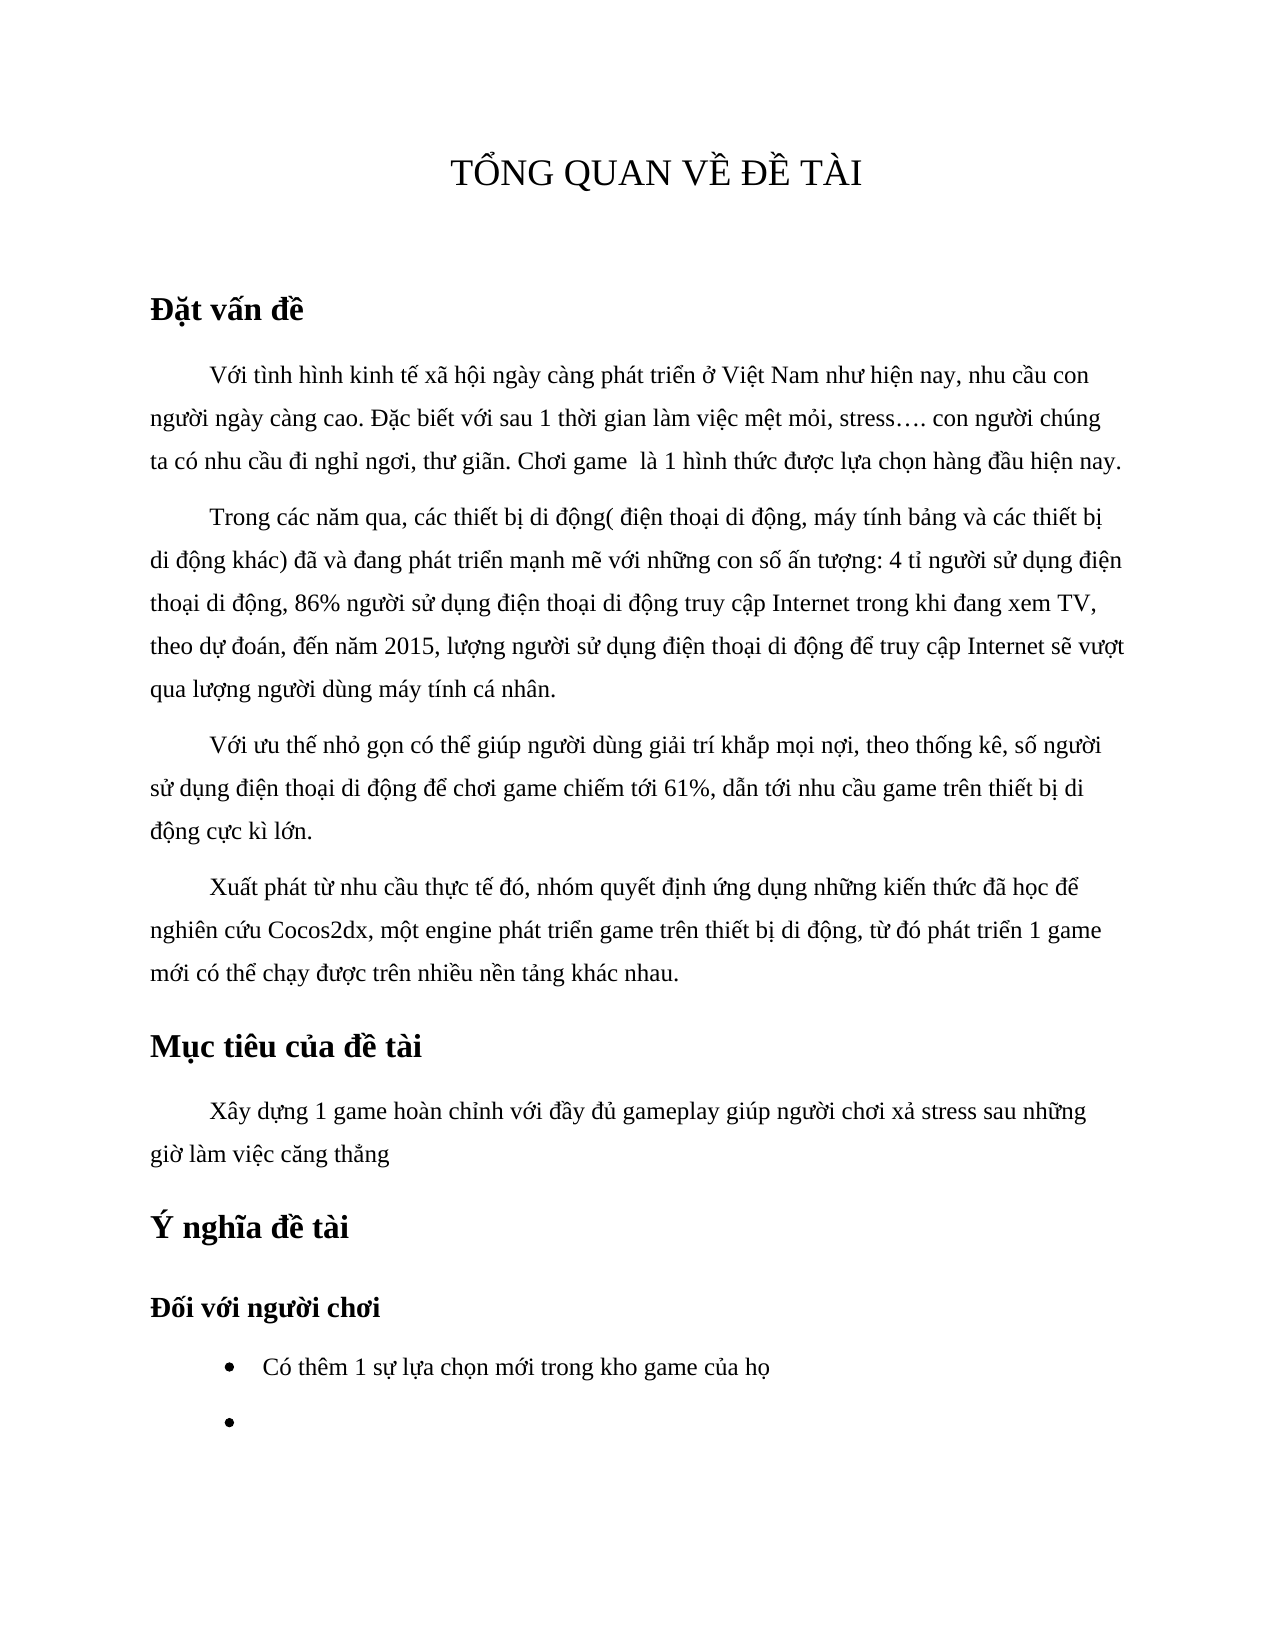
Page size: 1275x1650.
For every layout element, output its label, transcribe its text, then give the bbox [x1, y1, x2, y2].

subtitle Mục tiêu của đề tài [150, 1026, 1125, 1064]
text Với ưu thế nhỏ gọn có thể giúp người dùng giải trí khắp mọi nợi, theo thống kê, số người sử dụng điện thoại di động để chơi game chiếm tới 61%, dẫn tới nhu cầu game trên thiết bị di động cực kì lớn. [150, 730, 1125, 845]
text Trong các năm qua, các thiết bị di động( điện thoại di động, máy tính bảng và các thiết bị di động khác) đã và đang phát triển mạnh mẽ với những con số ấn tượng: 4 tỉ người sử dụng điện thoại di động, 86% người sử dụng điện thoại di động truy cập Internet trong khi đang xem TV, theo dự đoán, đến năm 2015, lượng người sử dụng điện thoại di động để truy cập Internet sẽ vượt qua lượng người dùng máy tính cá nhân. [150, 502, 1125, 703]
subtitle Ý nghĩa đề tài [150, 1207, 1125, 1246]
subtitle TỔNG QUAN VỀ ĐỀ TÀI [187, 150, 1125, 193]
list Có thêm 1 sự lựa chọn mới trong kho game của họ [225, 1352, 1125, 1381]
subtitle Đặt vấn đề [150, 290, 1125, 328]
text Với tình hình kinh tế xã hội ngày càng phát triển ở Việt Nam như hiện nay, nhu cầu con người ngày càng cao. Đặc biết với sau 1 thời gian làm việc mệt mỏi, stress…. con người chúng ta có nhu cầu đi nghỉ ngơi, thư giãn. Chơi game là 1 hình thức được lựa chọn hàng đầu hiện nay. [150, 360, 1125, 475]
text Xuất phát từ nhu cầu thực tế đó, nhóm quyết định ứng dụng những kiến thức đã học để nghiên cứu Cocos2dx, một engine phát triển game trên thiết bị di động, từ đó phát triển 1 game mới có thể chạy được trên nhiều nền tảng khác nhau. [150, 872, 1125, 987]
subtitle Đối với người chơi [150, 1290, 1125, 1323]
text Xây dựng 1 game hoàn chỉnh với đầy đủ gameplay giúp người chơi xả stress sau những giờ làm việc căng thẳng [150, 1096, 1125, 1168]
